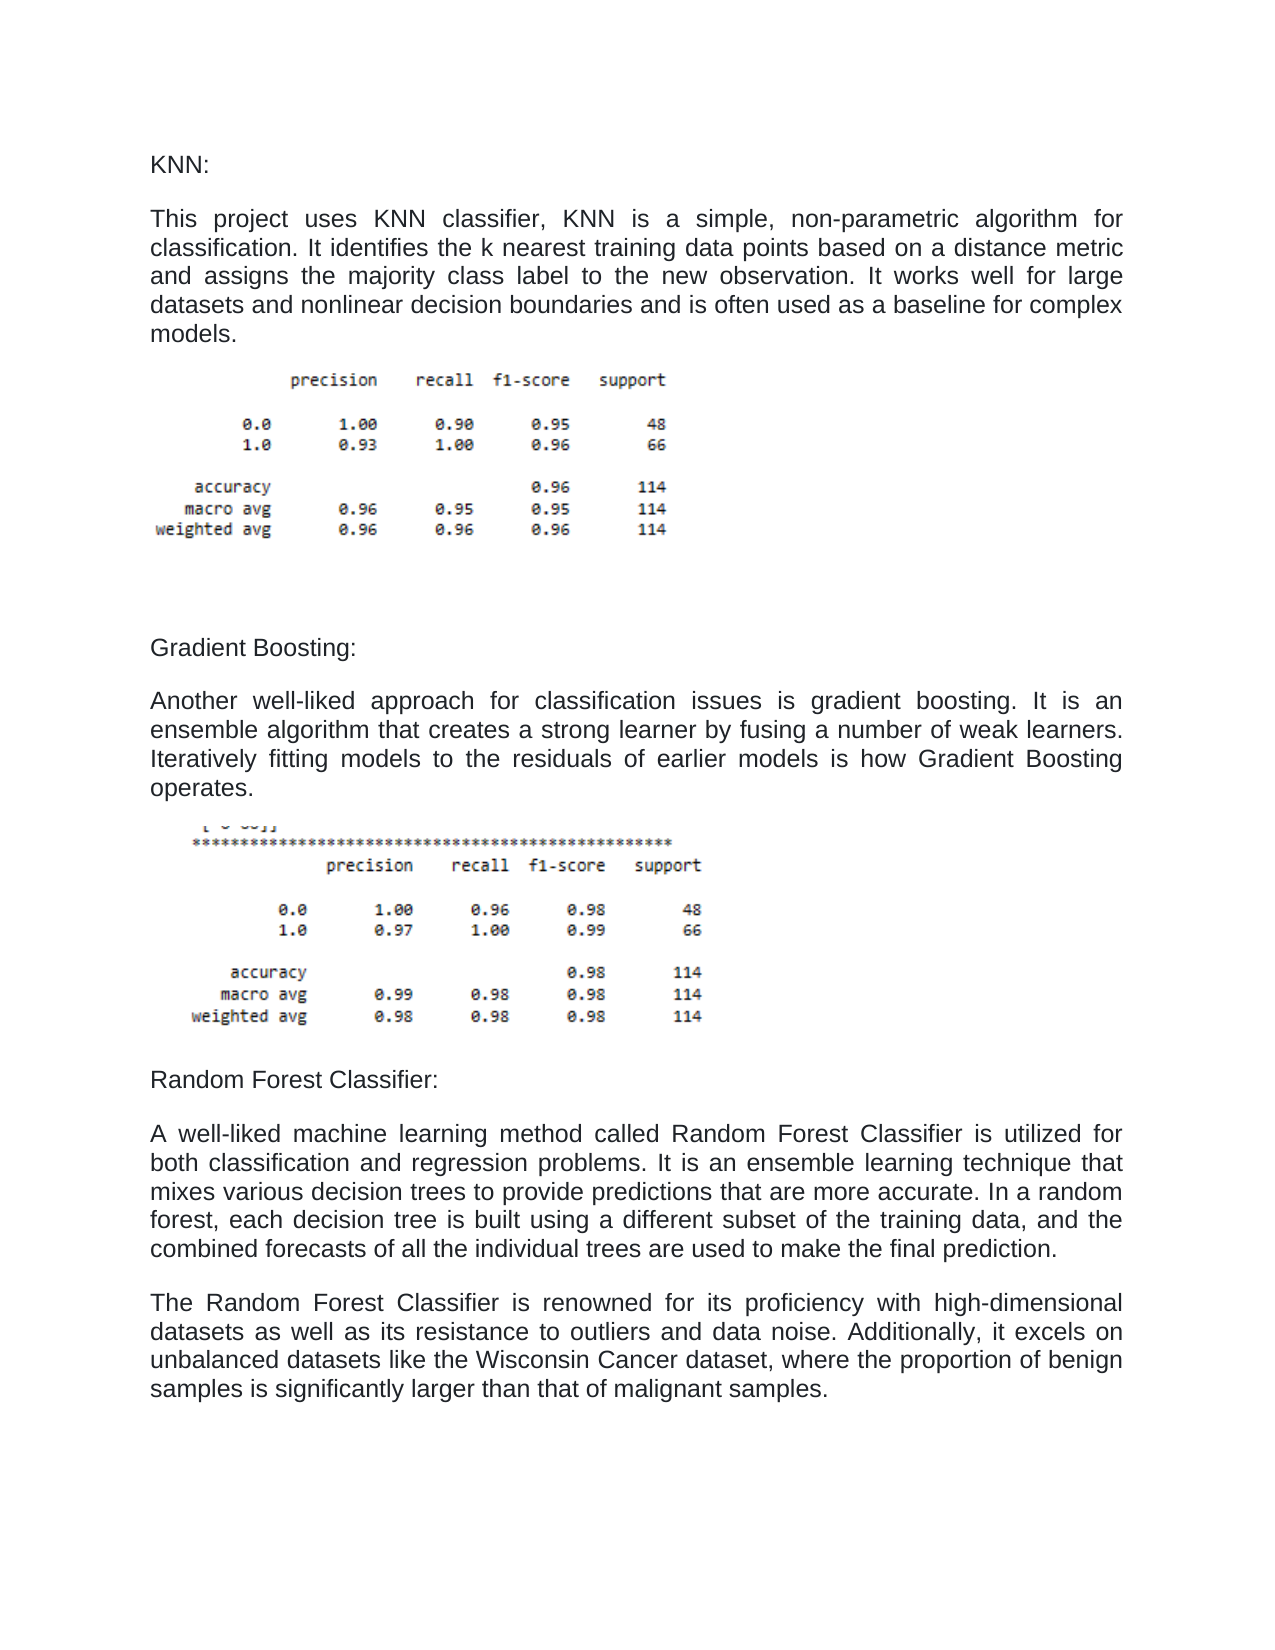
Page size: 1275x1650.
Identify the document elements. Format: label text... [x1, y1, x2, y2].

picture [150, 372, 696, 554]
text Another well-liked approach for classification issues is gradient boosting. It is an ensemble algorithm that creates a strong learner by fusing a number of weak learners. Iteratively fitting models to the residuals of earlier models is how Gradient Boosting operates. [150, 686, 1125, 801]
text A well-liked machine learning method called Random Forest Classifier is utilized for both classification and regression problems. It is an ensemble learning technique that mixes various decision trees to provide predictions that are more accurate. In a random forest, each decision tree is built using a different subset of the training data, and the combined forecasts of all the individual trees are used to make the final prediction. [150, 1119, 1125, 1263]
text This project uses KNN classifier, KNN is a simple, non-parametric algorithm for classification. It identifies the k nearest training data points based on a distance metric and assigns the majority class label to the new observation. It works well for large datasets and nonlinear decision boundaries and is often used as a baseline for complex models. [150, 204, 1125, 347]
text The Random Forest Classifier is renowned for its proficiency with high-dimensional datasets as well as its resistance to outliers and data noise. Additionally, it excels on unbalanced datasets like the Wisconsin Cancer dataset, where the proportion of benign samples is significantly larger than that of malignant samples. [150, 1288, 1125, 1403]
text KNN: [150, 150, 1125, 179]
text Gradient Boosting: [150, 632, 1125, 661]
text Random Forest Classifier: [150, 1065, 1125, 1094]
picture [150, 826, 755, 1041]
